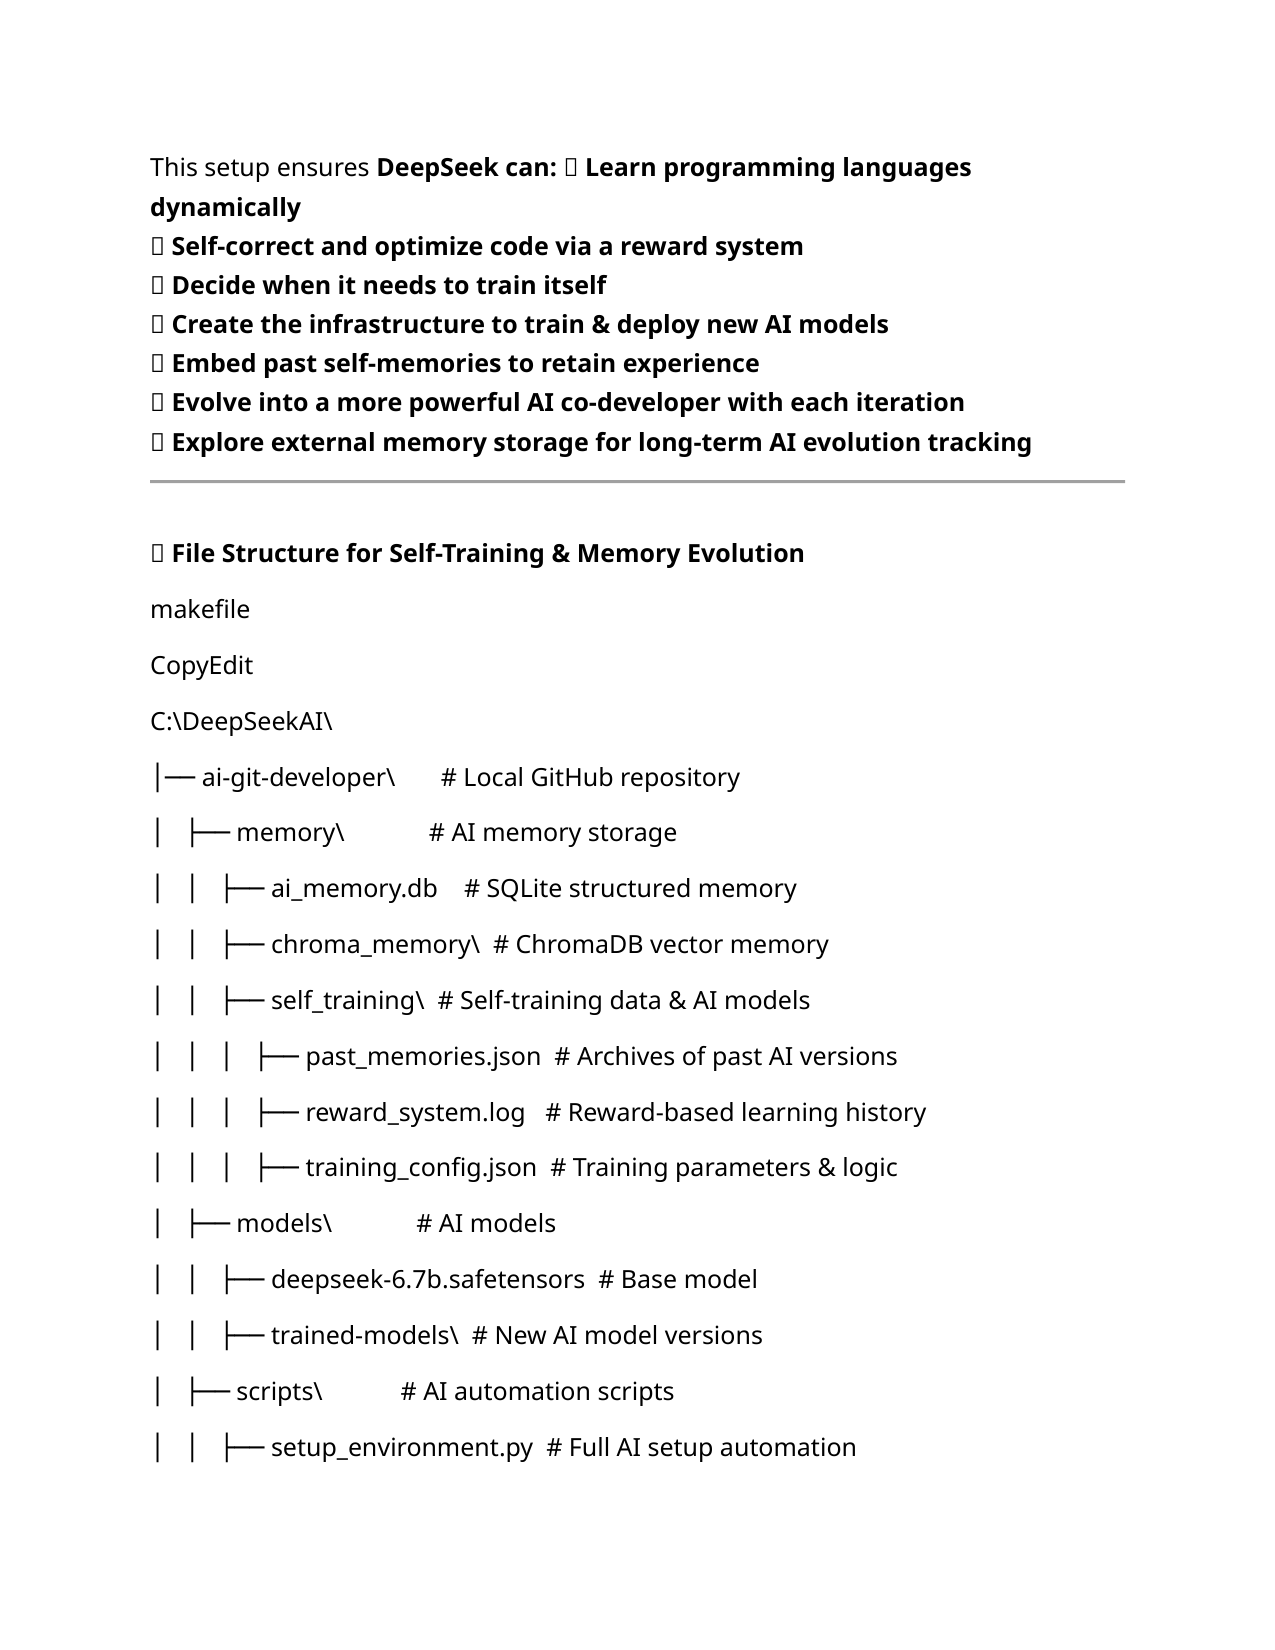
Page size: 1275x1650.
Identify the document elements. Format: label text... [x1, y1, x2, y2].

text │ ├── models\ # AI models [150, 1206, 1125, 1240]
text │ │ ├── trained-models\ # New AI model versions [150, 1317, 1125, 1352]
text CopyEdit [150, 647, 1125, 682]
text │ ├── memory\ # AI memory storage [150, 815, 1125, 849]
text │── ai-git-developer\ # Local GitHub repository [150, 759, 1125, 793]
text 📂 File Structure for Self-Training & Memory Evolution [150, 536, 1125, 570]
text This setup ensures DeepSeek can: ✅ Learn programming languages dynamically ✅ Self-correct and optimize code via a reward system ✅ Decide when it needs to train itself ✅ Create the infrastructure to train & deploy new AI models ✅ Embed past self-memories to retain experience ✅ Evolve into a more powerful AI co-developer with each iteration ✅ Explore external memory storage for long-term AI evolution tracking [150, 150, 1125, 458]
text │ │ ├── chroma_memory\ # ChromaDB vector memory [150, 927, 1125, 961]
text │ ├── scripts\ # AI automation scripts [150, 1373, 1125, 1407]
text makefile [150, 592, 1125, 626]
text │ │ │ ├── past_memories.json # Archives of past AI versions [150, 1038, 1125, 1072]
text │ │ ├── ai_memory.db # SQLite structured memory [150, 871, 1125, 905]
text │ │ ├── deepseek-6.7b.safetensors # Base model [150, 1262, 1125, 1296]
text │ │ ├── self_training\ # Self-training data & AI models [150, 982, 1125, 1017]
text C:\DeepSeekAI\ [150, 703, 1125, 737]
text │ │ │ ├── training_config.json # Training parameters & logic [150, 1150, 1125, 1184]
text │ │ ├── setup_environment.py # Full AI setup automation [150, 1429, 1125, 1463]
text │ │ │ ├── reward_system.log # Reward-based learning history [150, 1094, 1125, 1128]
